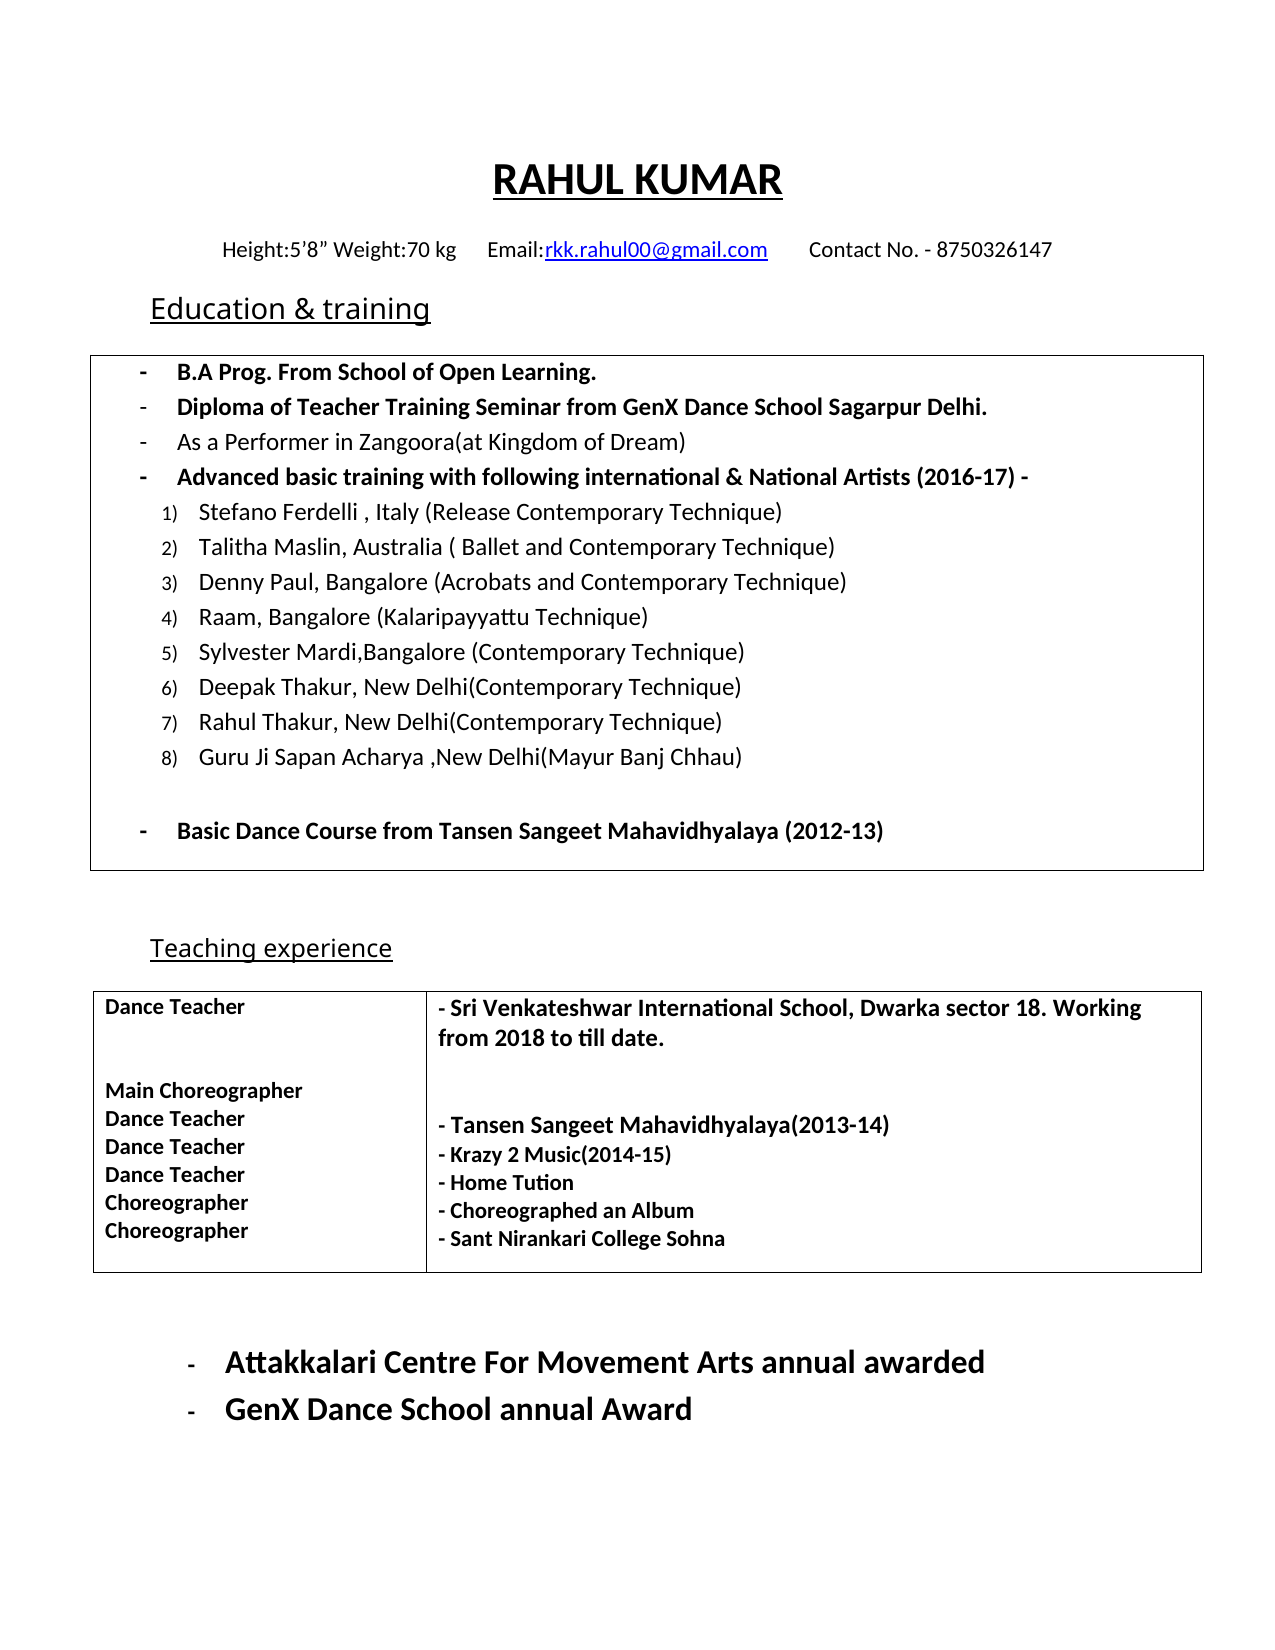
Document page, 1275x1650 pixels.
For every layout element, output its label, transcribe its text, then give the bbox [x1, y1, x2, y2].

text Education & training [150, 288, 1125, 328]
table_header - Sri Venkateshwar International School, Dwarka sector 18. Working from 2018 to till date. - Tansen Sangeet Mahavidhyalaya(2013-14) - Krazy 2 Music(2014-15) - Home Tution - Choreographed an Album - Sant Nirankari College Sohna [427, 992, 1201, 1272]
text Teaching experience [150, 931, 1125, 965]
table_header Dance Teacher Main Choreographer Dance Teacher Dance Teacher Dance Teacher Choreographer Choreographer [94, 992, 426, 1272]
text RAHUL KUMAR [150, 150, 1125, 206]
text Height:5’8” Weight:70 kg Email:rkk.rahul00@gmail.com Contact No. - 8750326147 [150, 235, 1125, 263]
list Attakkalari Centre For Movement Arts annual awarded [187, 1341, 1125, 1382]
list GenX Dance School annual Award [187, 1388, 1125, 1428]
table_header B.A Prog. From School of Open Learning. Diploma of Teacher Training Seminar from GenX Dance School Sagarpur Delhi. As a Performer in Zangoora(at Kingdom of Dream) Advanced basic training with following international & National Artists (2016-17) - Stefano Ferdelli , Italy (Release Contemporary Technique) Talitha Maslin, Australia ( Ballet and Contemporary Technique) Denny Paul, Bangalore (Acrobats and Contemporary Technique) Raam, Bangalore (Kalaripayyattu Technique) Sylvester Mardi,Bangalore (Contemporary Technique) Deepak Thakur, New Delhi(Contemporary Technique) Rahul Thakur, New Delhi(Contemporary Technique) Guru Ji Sapan Acharya ,New Delhi(Mayur Banj Chhau) Basic Dance Course from Tansen Sangeet Mahavidhyalaya (2012-13) [91, 356, 1203, 870]
